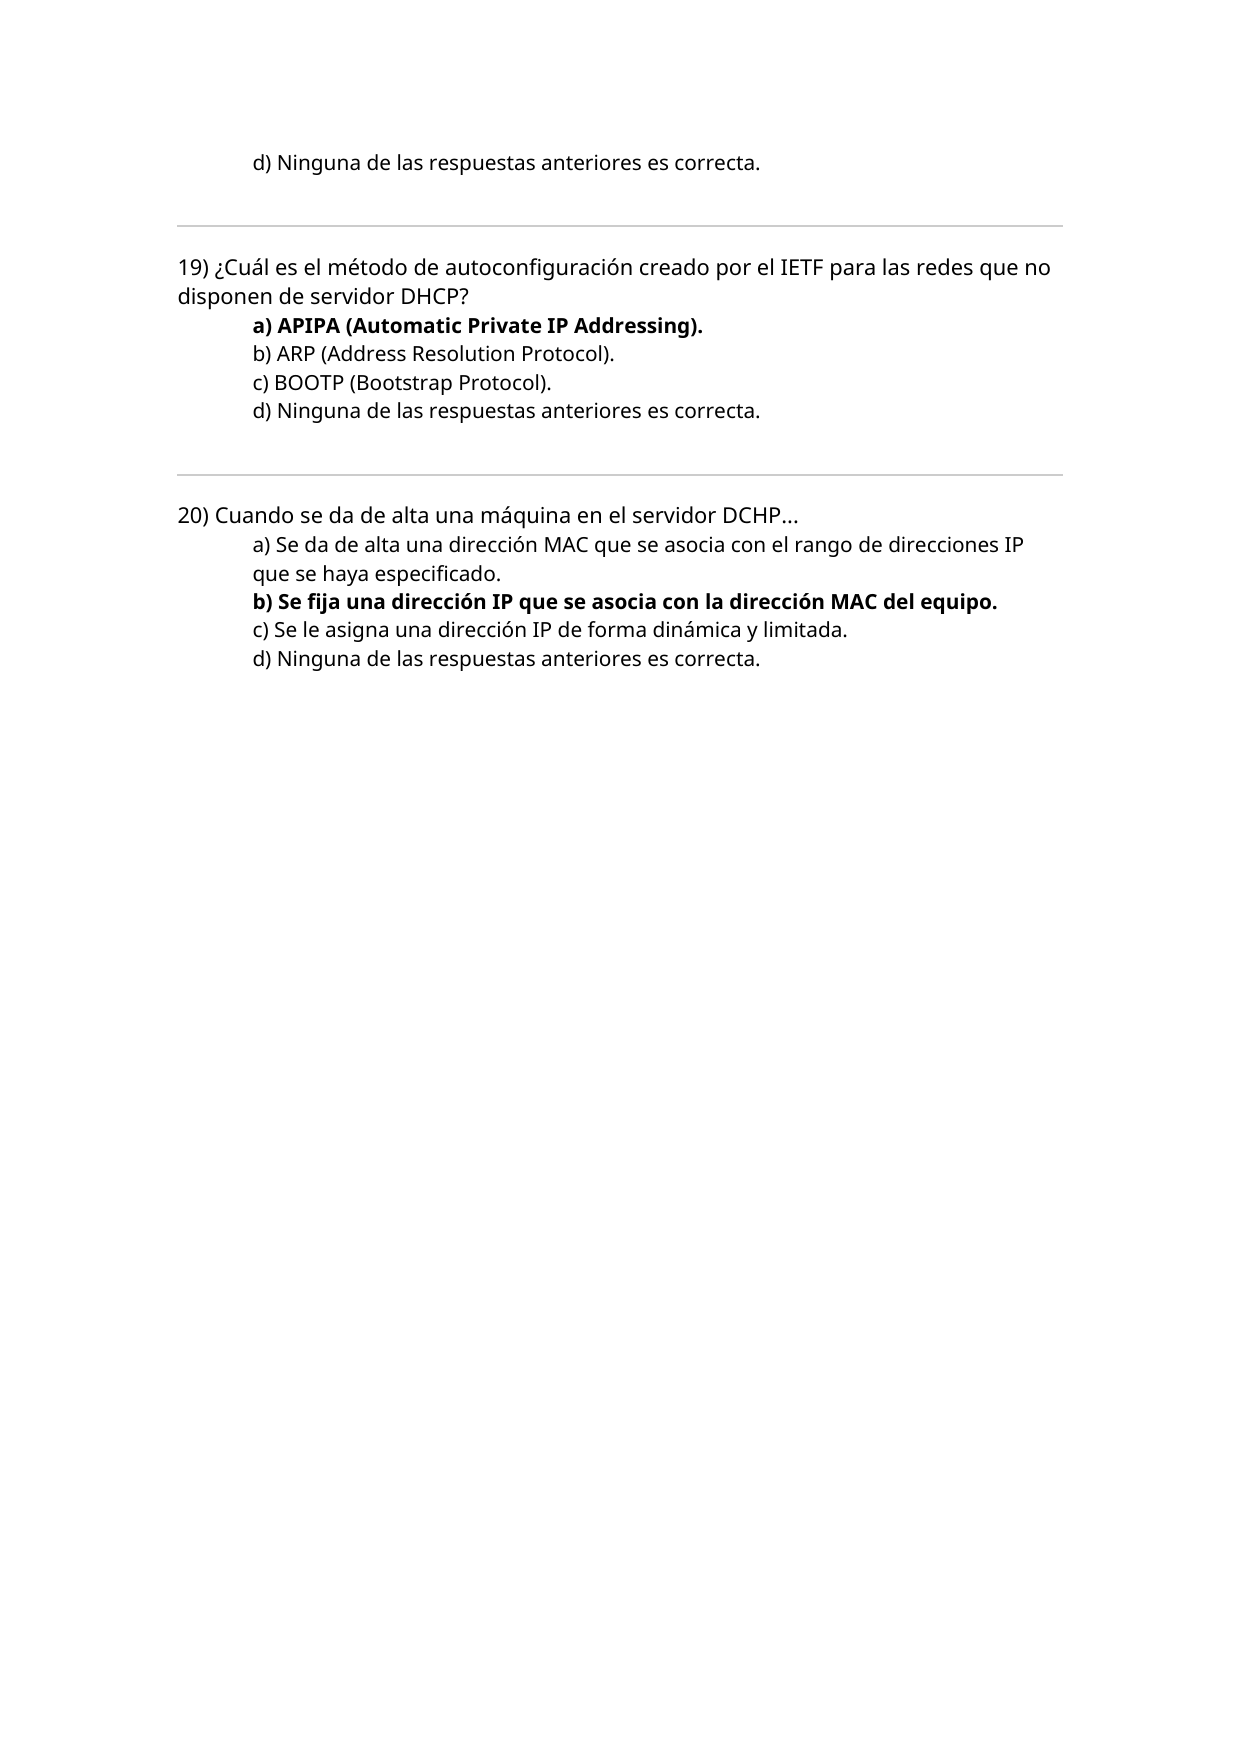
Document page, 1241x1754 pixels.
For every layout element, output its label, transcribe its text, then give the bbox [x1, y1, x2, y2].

text c) Se le asigna una dirección IP de forma dinámica y limitada. [252, 616, 1063, 644]
text 20) Cuando se da de alta una máquina en el servidor DCHP... [177, 476, 1063, 530]
text d) Ninguna de las respuestas anteriores es correcta. [252, 644, 1063, 672]
text b) Se fija una dirección IP que se asocia con la dirección MAC del equipo. [252, 587, 1063, 616]
text d) Ninguna de las respuestas anteriores es correcta. [252, 148, 1063, 176]
text d) Ninguna de las respuestas anteriores es correcta. [252, 396, 1063, 425]
text a) Se da de alta una dirección MAC que se asocia con el rango de direcciones IP que se haya especificado. [252, 530, 1063, 587]
text b) ARP (Address Resolution Protocol). [252, 339, 1063, 368]
text 19) ¿Cuál es el método de autoconfiguración creado por el IETF para las redes que no disponen de servidor DHCP? [177, 227, 1063, 311]
text a) APIPA (Automatic Private IP Addressing). [252, 311, 1063, 339]
text c) BOOTP (Bootstrap Protocol). [252, 368, 1063, 396]
